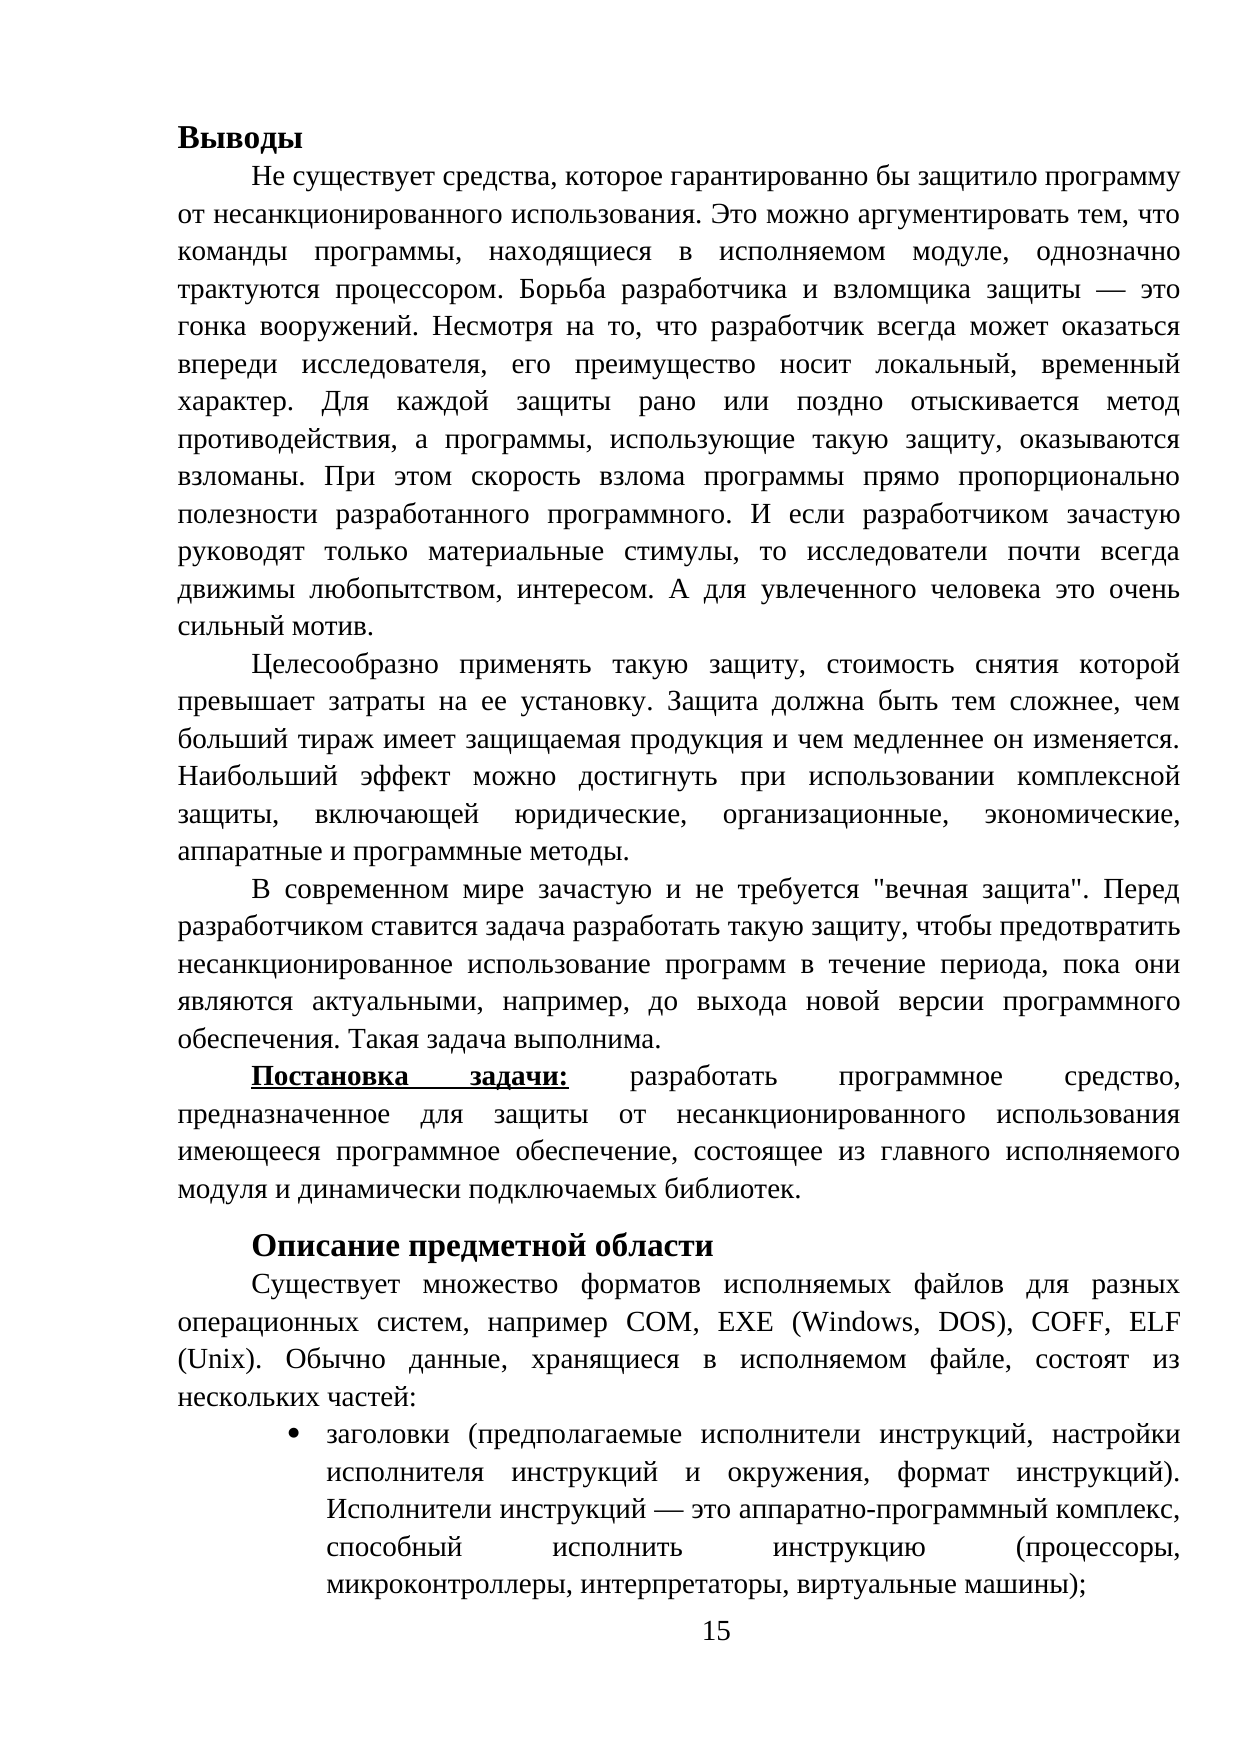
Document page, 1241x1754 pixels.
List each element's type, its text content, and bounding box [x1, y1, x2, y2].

text Существует множество форматов исполняемых файлов для разных операционных систем, например COM, EXE (Windows, DOS), COFF, ELF (Unix). Обычно данные, хранящиеся в исполняемом файле, состоят из нескольких частей: [177, 1264, 1181, 1414]
text В современном мире зачастую и не требуется "вечная защита". Перед разработчиком ставится задача разработать такую защиту, чтобы предотвратить несанкционированное использование программ в течение периода, пока они являются актуальными, например, до выхода новой версии программного обеспечения. Такая задача выполнима. [177, 868, 1181, 1056]
subtitle Выводы [177, 118, 1181, 156]
text Постановка задачи: разработать программное средство, предназначенное для защиты от несанкционированного использования имеющееся программное обеспечение, состоящее из главного исполняемого модуля и динамически подключаемых библиотек. [177, 1056, 1181, 1206]
text Не существует средства, которое гарантированно бы защитило программу от несанкционированного использования. Это можно аргументировать тем, что команды программы, находящиеся в исполняемом модуле, однозначно трактуются процессором. Борьба разработчика и взломщика защиты — это гонка вооружений. Несмотря на то, что разработчик всегда может оказаться впереди исследователя, его преимущество носит локальный, временный характер. Для каждой защиты рано или поздно отыскивается метод противодействия, а программы, использующие такую защиту, оказываются взломаны. При этом скорость взлома программы прямо пропорционально полезности разработанного программного. И если разработчиком зачастую руководят только материальные стимулы, то исследователи почти всегда движимы любопытством, интересом. А для увлеченного человека это очень сильный мотив. [177, 156, 1181, 643]
text Целесообразно применять такую защиту, стоимость снятия которой превышает затраты на ее установку. Защита должна быть тем сложнее, чем больший тираж имеет защищаемая продукция и чем медленнее он изменяется. Наибольший эффект можно достигнуть при использовании комплексной защиты, включающей юридические, организационные, экономические, аппаратные и программные методы. [177, 643, 1181, 868]
list заголовки (предполагаемые исполнители инструкций, настройки исполнителя инструкций и окружения, формат инструкций). Исполнители инструкций — это аппаратно-программный комплекс, способный исполнить инструкцию (процессоры, микроконтроллеры, интерпретаторы, виртуальные машины); [288, 1414, 1181, 1601]
subtitle Описание предметной области [251, 1226, 1181, 1264]
